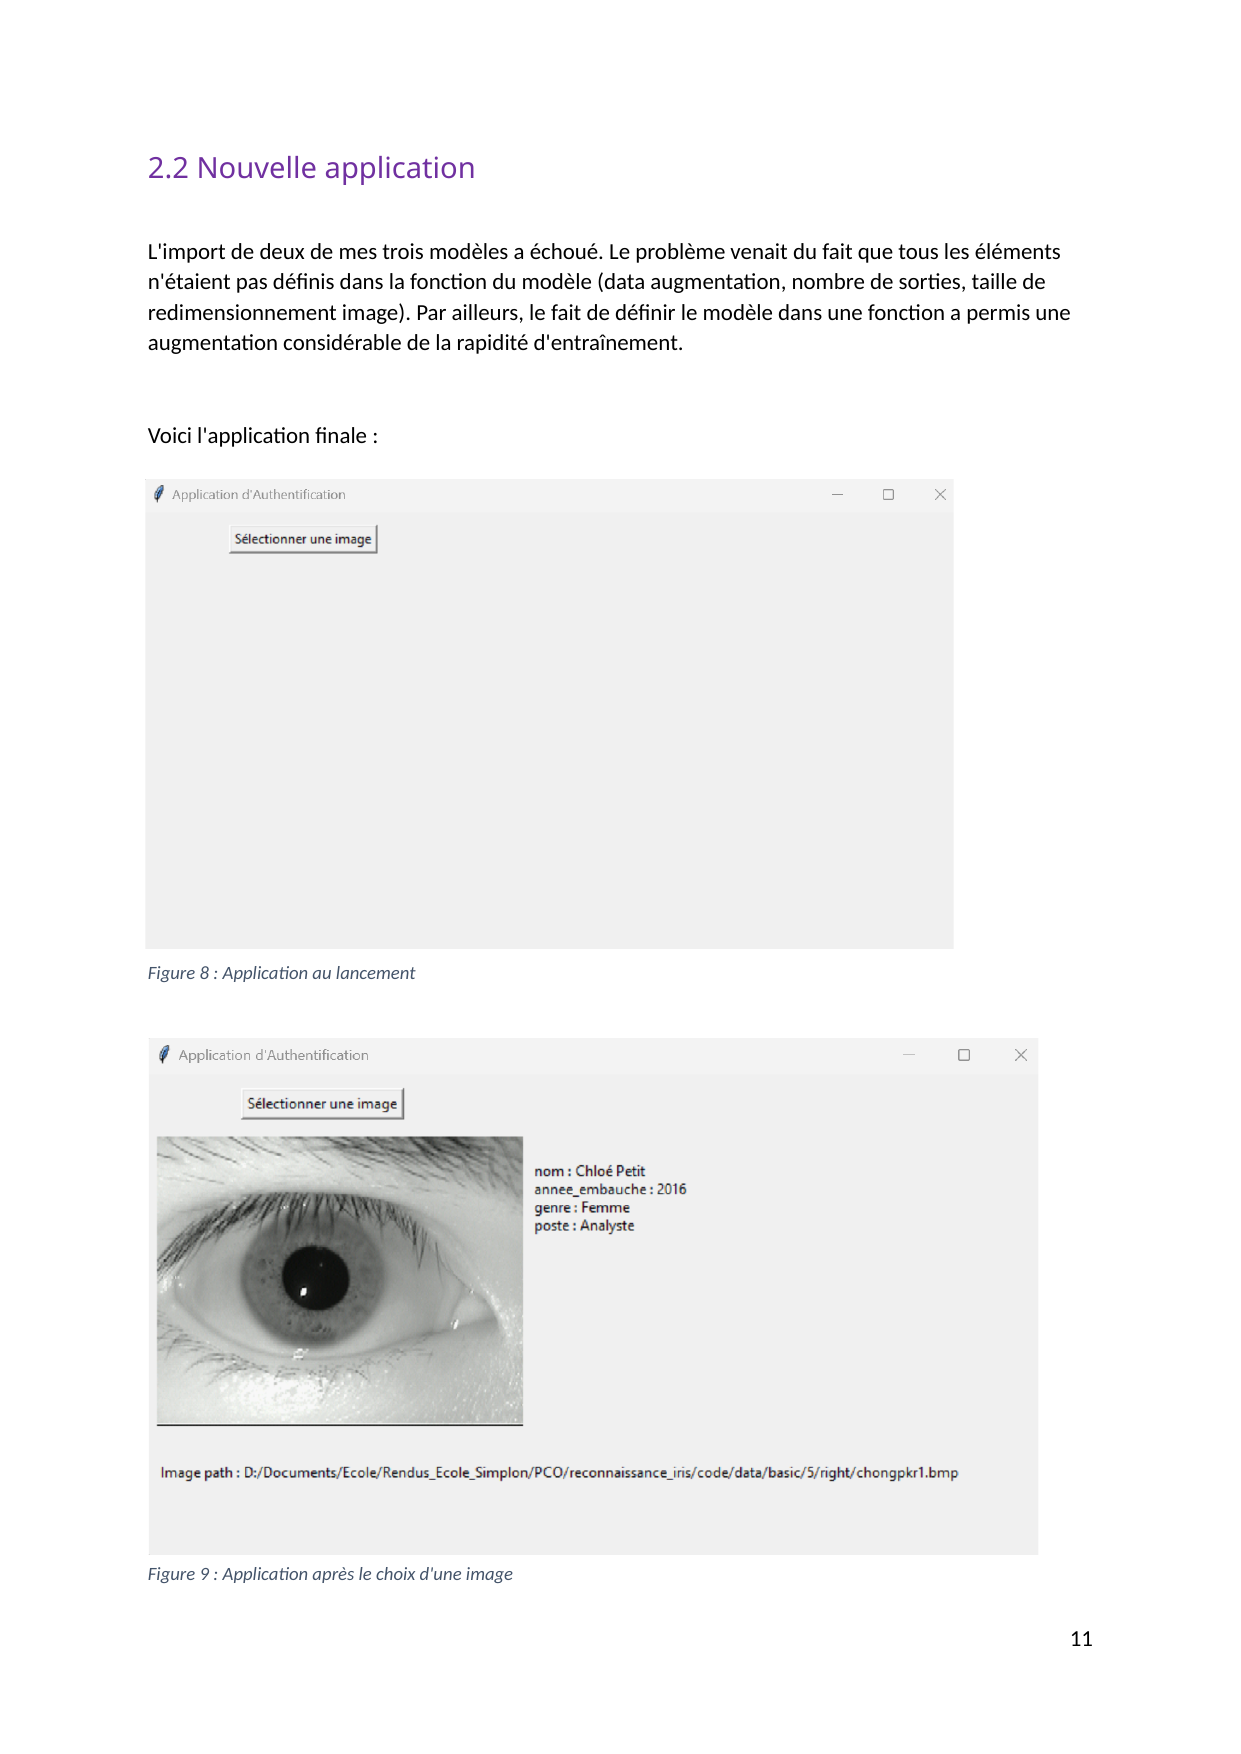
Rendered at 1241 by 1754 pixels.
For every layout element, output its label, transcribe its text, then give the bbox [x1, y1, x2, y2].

subtitle 2.2 Nouvelle application [148, 148, 1093, 187]
text L'import de deux de mes trois modèles a échoué. Le problème venait du fait que tous les éléments n'étaient pas définis dans la fonction du modèle (data augmentation, nombre de sorties, taille de redimensionnement image). Par ailleurs, le fait de définir le modèle dans une fonction a permis une augmentation considérable de la rapidité d'entraînement. [148, 237, 1093, 356]
picture [144, 479, 953, 948]
picture [147, 1038, 1037, 1554]
text Voici l'application finale : [148, 422, 1093, 450]
